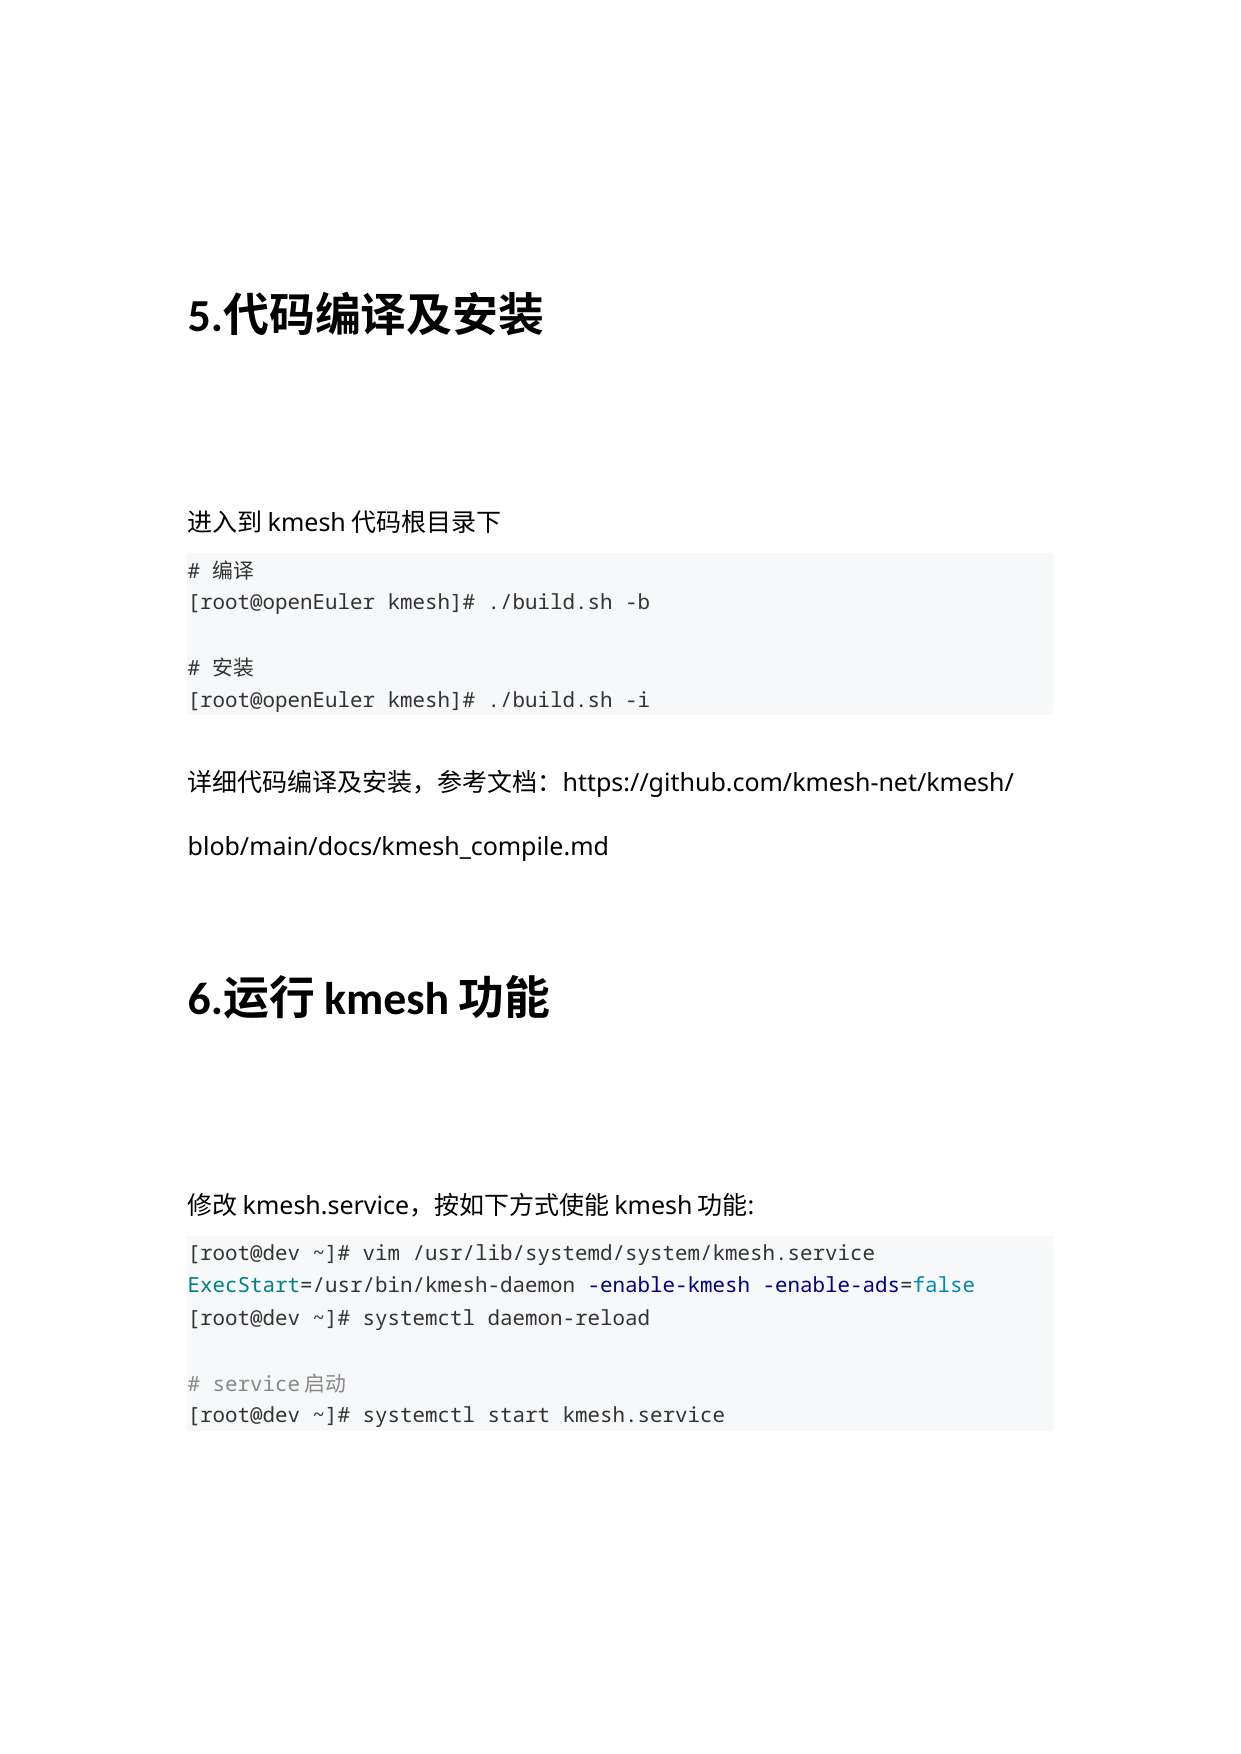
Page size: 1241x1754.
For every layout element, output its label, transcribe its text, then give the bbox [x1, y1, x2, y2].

text [root@dev ~]# vim /usr/lib/systemd/system/kmesh.service [187, 1236, 1053, 1269]
text 修改kmesh.service，按如下方式使能kmesh功能: [187, 1171, 1053, 1236]
text # service启动 [187, 1366, 1053, 1399]
text [root@openEuler kmesh]# ./build.sh -i [187, 683, 1053, 715]
text [root@dev ~]# systemctl start kmesh.service [187, 1399, 1053, 1431]
subtitle 5.代码编译及安装 [187, 262, 1053, 360]
text 进入到kmesh代码根目录下 [187, 488, 1053, 553]
text [root@dev ~]# systemctl daemon-reload [187, 1301, 1053, 1334]
subtitle 6.运行kmesh功能 [187, 946, 1053, 1043]
text # 编译 [187, 553, 1053, 585]
text ExecStart=/usr/bin/kmesh-daemon -enable-kmesh -enable-ads=false [187, 1269, 1053, 1301]
text 详细代码编译及安装，参考文档：https://github.com/kmesh-net/kmesh/blob/main/docs/kmesh_compile.md [187, 748, 1053, 878]
text [root@openEuler kmesh]# ./build.sh -b [187, 585, 1053, 618]
text # 安装 [187, 650, 1053, 683]
